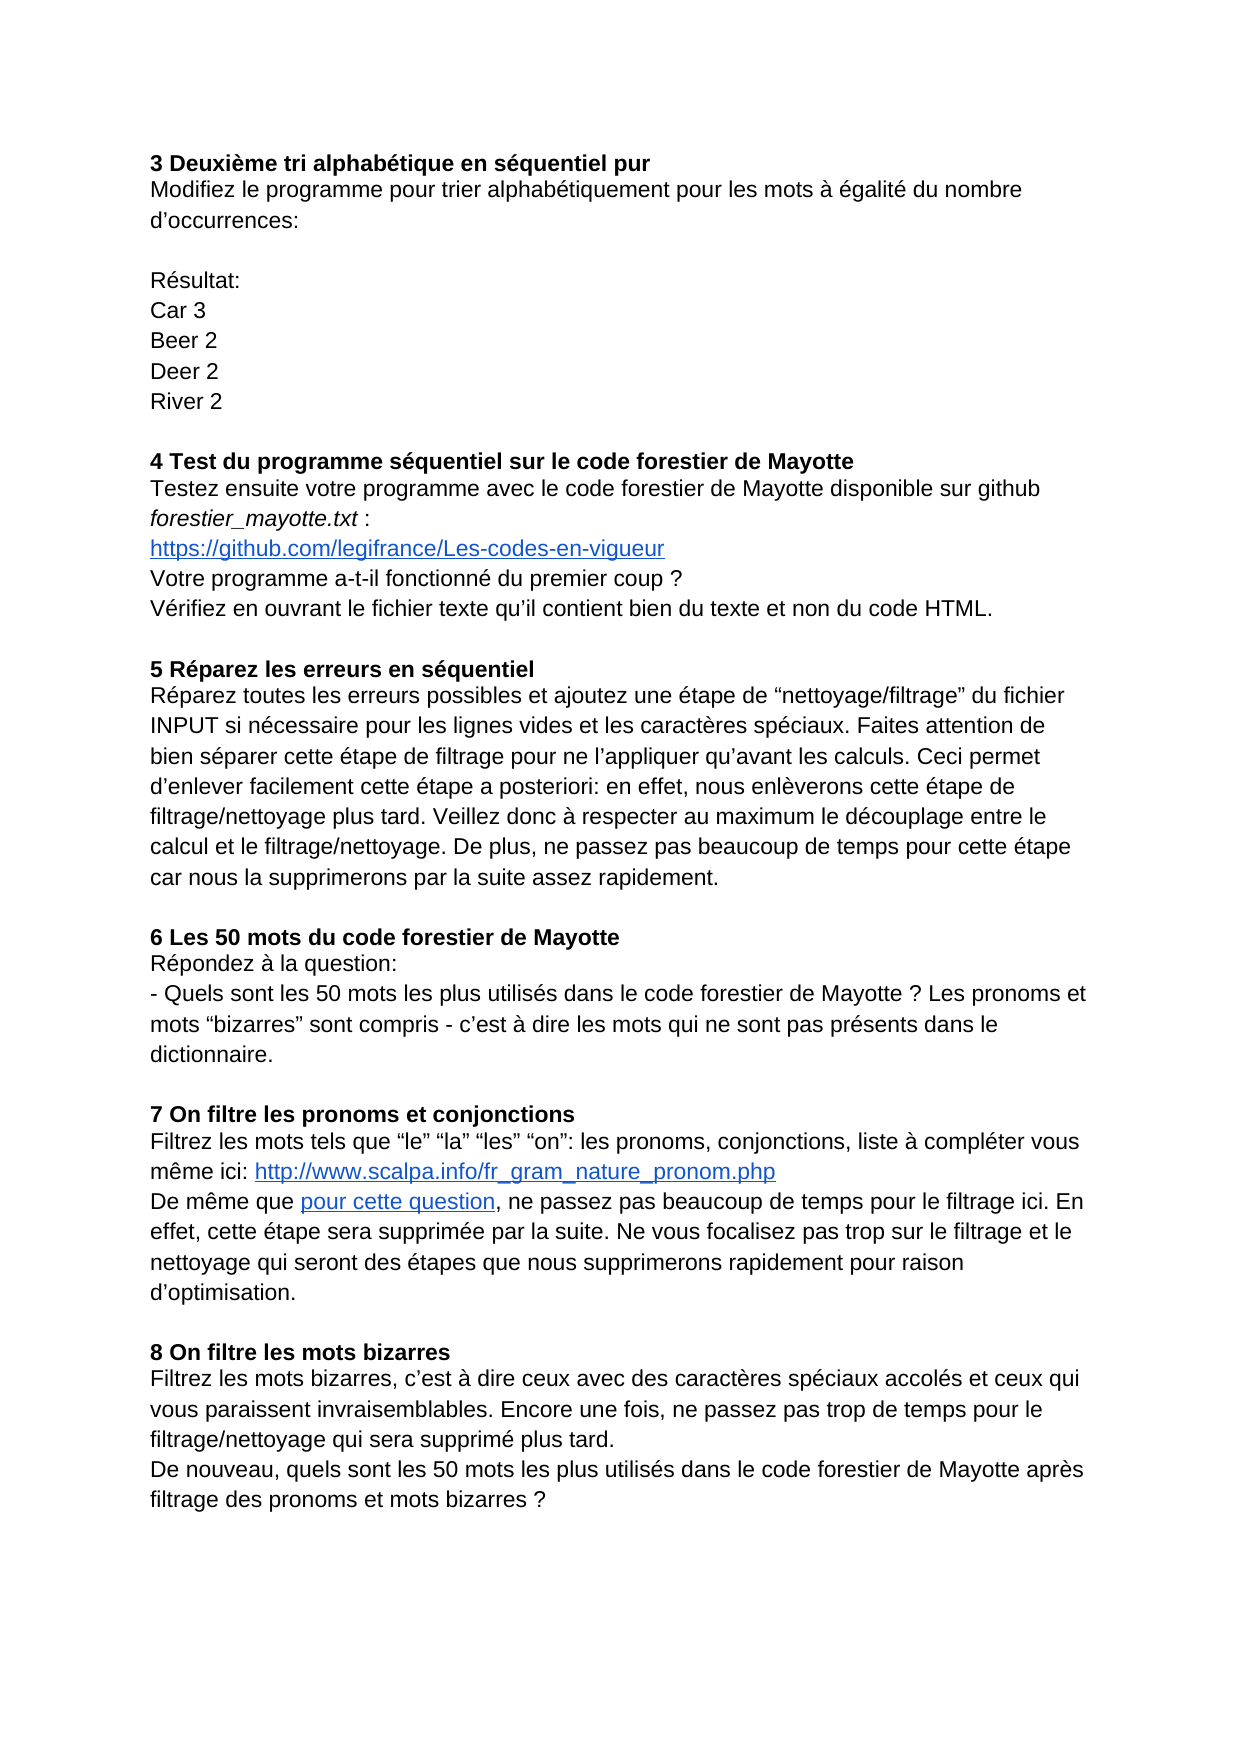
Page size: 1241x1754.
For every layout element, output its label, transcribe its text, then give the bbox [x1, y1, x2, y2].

text Car 3 [150, 297, 1090, 323]
text Votre programme a-t-il fonctionné du premier coup ? [150, 565, 1090, 592]
text Réparez toutes les erreurs possibles et ajoutez une étape de “nettoyage/filtrage” du fichier INPUT si nécessaire pour les lignes vides et les caractères spéciaux. Faites attention de bien séparer cette étape de filtrage pour ne l’appliquer qu’avant les calculs. Ceci permet d’enlever facilement cette étape a posteriori: en effet, nous enlèverons cette étape de filtrage/nettoyage plus tard. Veillez donc à respecter au maximum le découplage entre le calcul et le filtrage/nettoyage. De plus, ne passez pas beaucoup de temps pour cette étape car nous la supprimerons par la suite assez rapidement. [150, 682, 1090, 890]
text Modifiez le programme pour trier alphabétiquement pour les mots à égalité du nombre d’occurrences: [150, 176, 1090, 233]
subtitle 6 Les 50 mots du code forestier de Mayotte [150, 924, 1090, 950]
text De nouveau, quels sont les 50 mots les plus utilisés dans le code forestier de Mayotte après filtrage des pronoms et mots bizarres ? [150, 1456, 1090, 1543]
text De même que pour cette question, ne passez pas beaucoup de temps pour le filtrage ici. En effet, cette étape sera supprimée par la suite. Ne vous focalisez pas trop sur le filtrage et le nettoyage qui seront des étapes que nous supprimerons rapidement pour raison d’optimisation. [150, 1188, 1090, 1305]
text Beer 2 [150, 327, 1090, 354]
text Filtrez les mots bizarres, c’est à dire ceux avec des caractères spéciaux accolés et ceux qui vous paraissent invraisemblables. Encore une fois, ne passez pas trop de temps pour le filtrage/nettoyage qui sera supprimé plus tard. [150, 1365, 1090, 1452]
subtitle 4 Test du programme séquentiel sur le code forestier de Mayotte [150, 448, 1090, 474]
subtitle 3 Deuxième tri alphabétique en séquentiel pur [150, 150, 1090, 176]
text Testez ensuite votre programme avec le code forestier de Mayotte disponible sur github forestier_mayotte.txt : https://github.com/legifrance/Les-codes-en-vigueur [150, 474, 1090, 561]
text Deer 2 [150, 358, 1090, 384]
text River 2 [150, 388, 1090, 414]
text Répondez à la question: - Quels sont les 50 mots les plus utilisés dans le code forestier de Mayotte ? Les pronoms et mots “bizarres” sont compris - c’est à dire les mots qui ne sont pas présents dans le dictionnaire. [150, 950, 1090, 1067]
text Filtrez les mots tels que “le” “la” “les” “on”: les pronoms, conjonctions, liste à compléter vous même ici: http://www.scalpa.info/fr_gram_nature_pronom.php [150, 1128, 1090, 1184]
subtitle 8 On filtre les mots bizarres [150, 1339, 1090, 1365]
text Vérifiez en ouvrant le fichier texte qu’il contient bien du texte et non du code HTML. [150, 595, 1090, 622]
subtitle 7 On filtre les pronoms et conjonctions [150, 1101, 1090, 1128]
text Résultat: [150, 267, 1090, 293]
subtitle 5 Réparez les erreurs en séquentiel [150, 656, 1090, 682]
